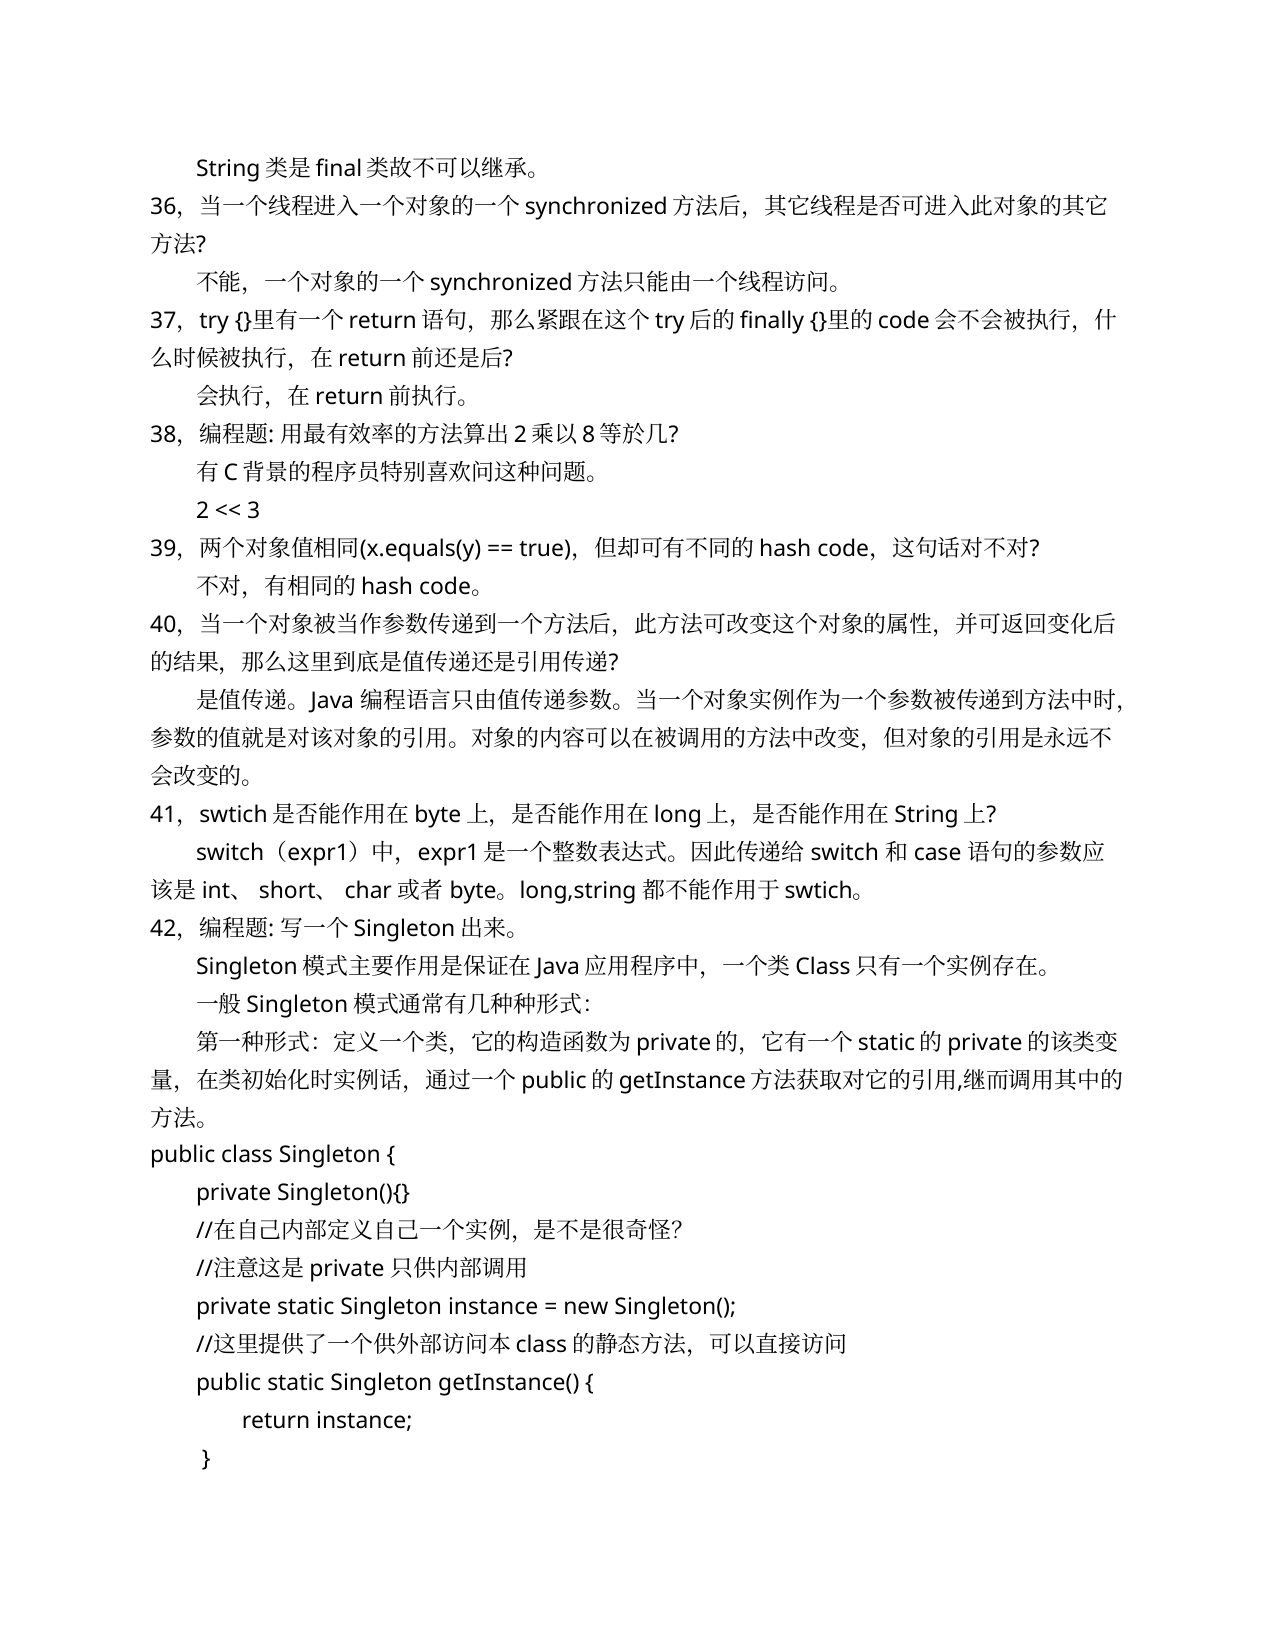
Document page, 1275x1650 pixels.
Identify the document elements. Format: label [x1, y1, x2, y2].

text [150, 150, 1125, 1473]
